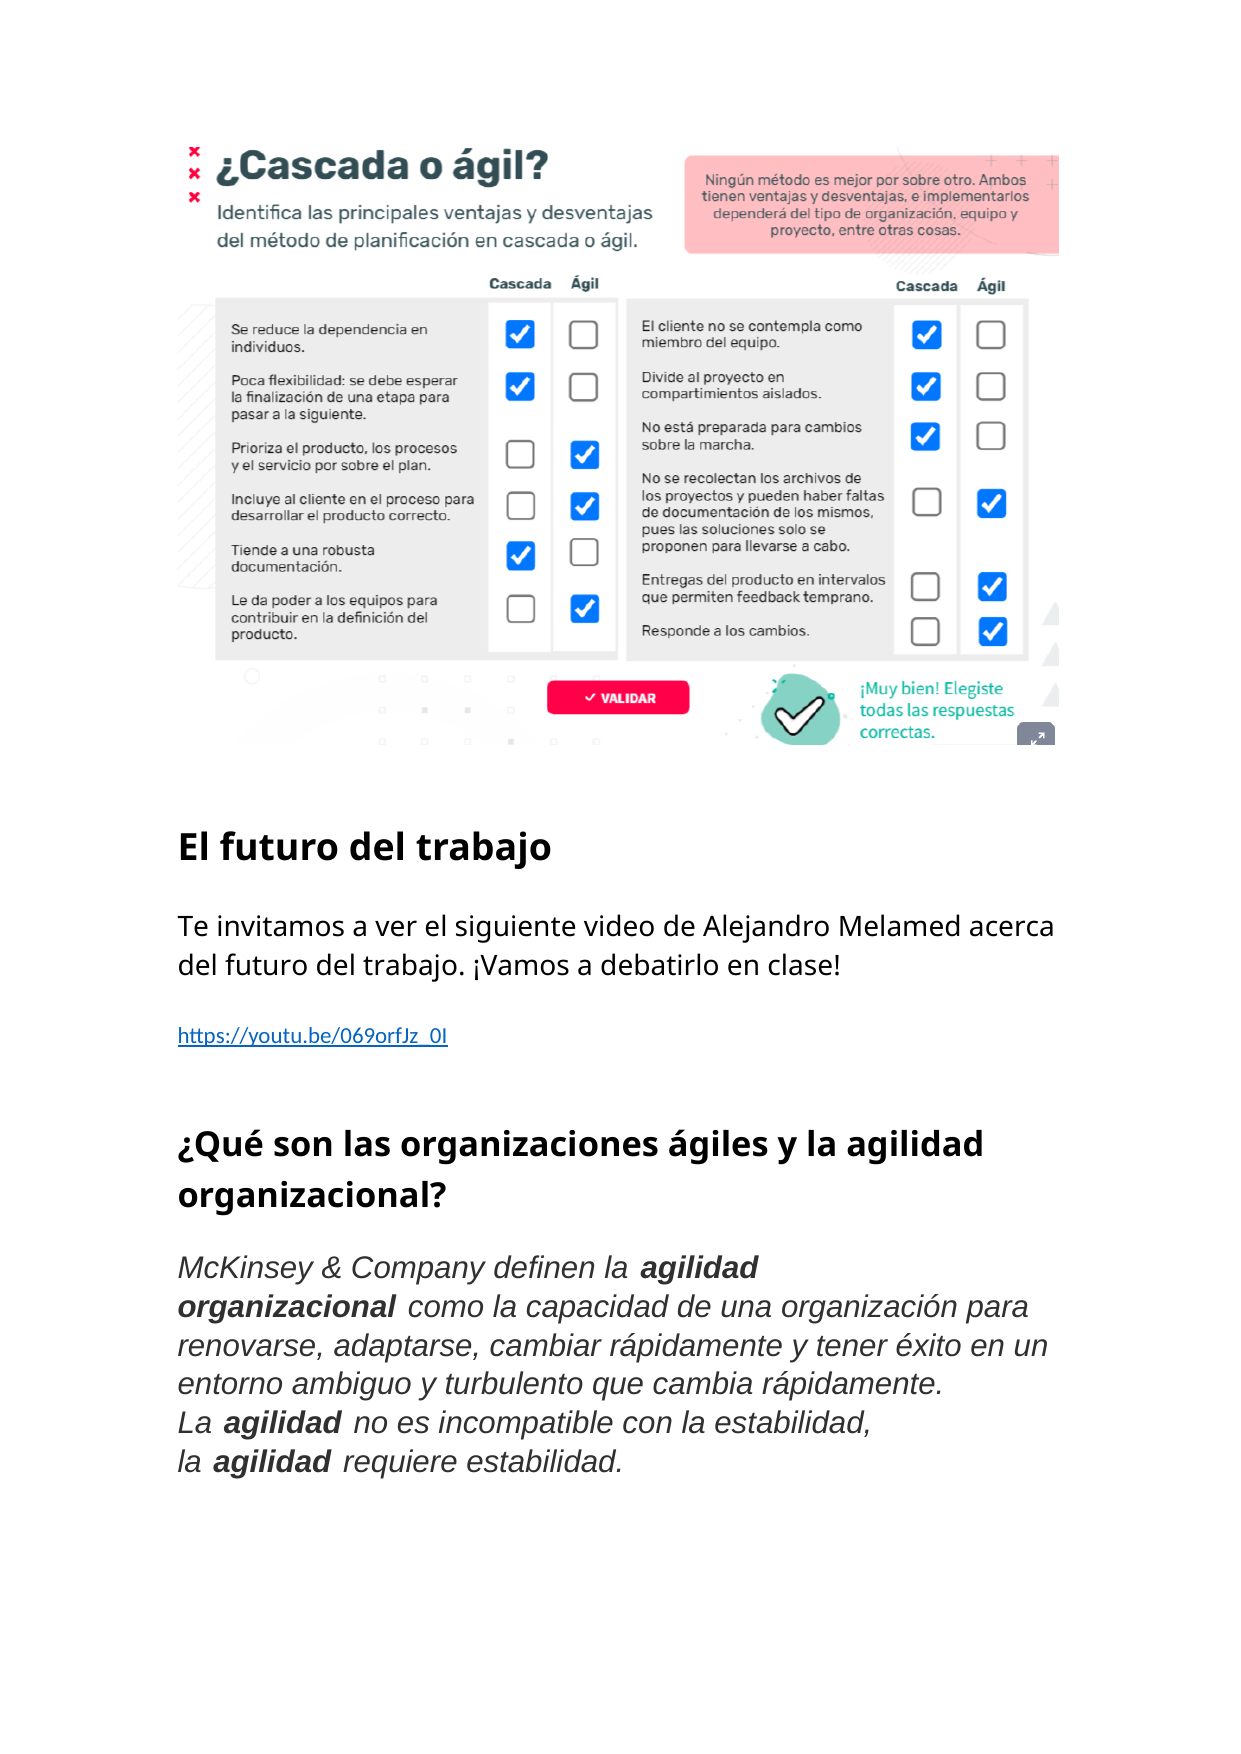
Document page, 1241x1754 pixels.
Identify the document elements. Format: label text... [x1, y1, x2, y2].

text McKinsey & Company definen la agilidad organizacional como la capacidad de una organización para renovarse, adaptarse, cambiar rápidamente y tener éxito en un entorno ambiguo y turbulento que cambia rápidamente. La agilidad no es incompatible con la estabilidad, la agilidad requiere estabilidad. [177, 1249, 1063, 1479]
subtitle El futuro del trabajo [177, 810, 1063, 871]
text Te invitamos a ver el siguiente video de Alejandro Melamed acerca del futuro del trabajo. ¡Vamos a debatirlo en clase! [177, 907, 1063, 983]
text https://youtu.be/069orfJz_0I [177, 1021, 1063, 1049]
subtitle ¿Qué son las organizaciones ágiles y la agilidad organizacional? [177, 1115, 1063, 1218]
picture [177, 147, 1063, 745]
